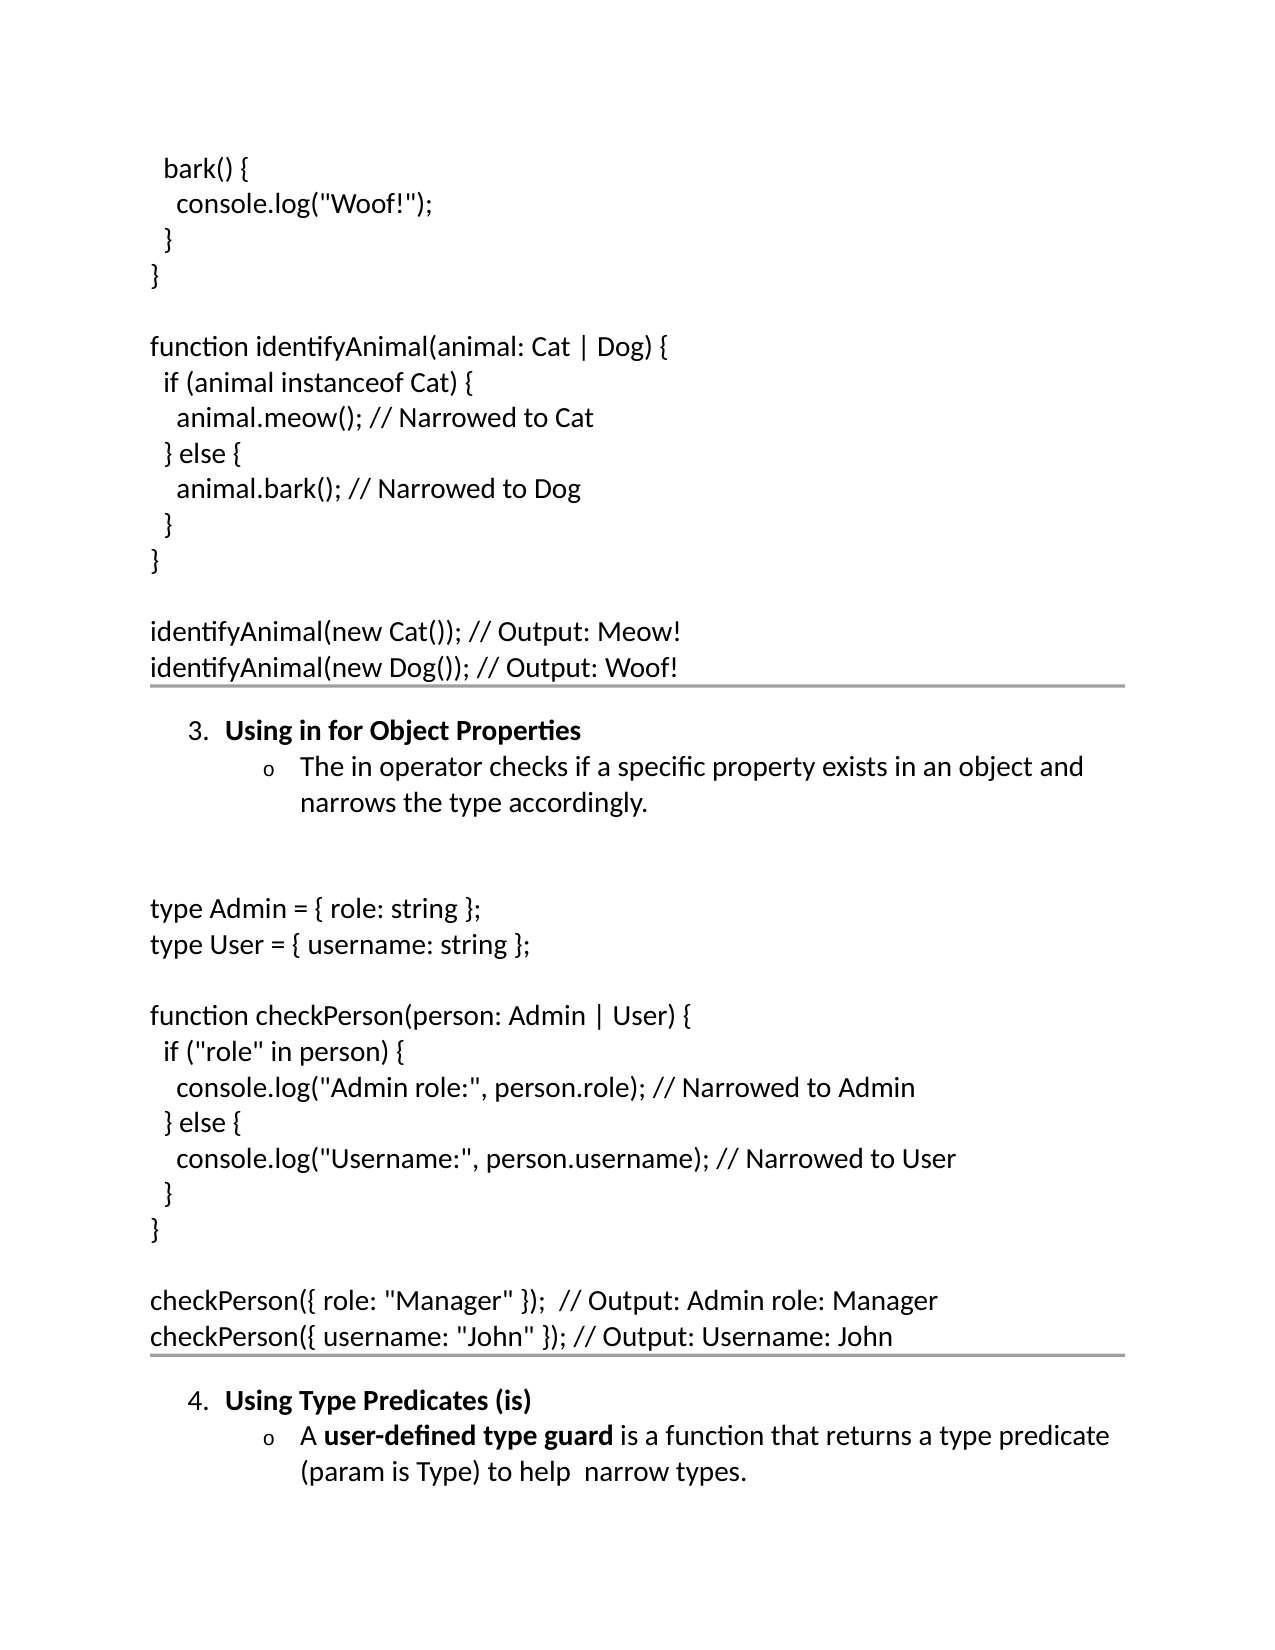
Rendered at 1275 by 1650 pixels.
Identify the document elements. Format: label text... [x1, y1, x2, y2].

text animal.meow(); // Narrowed to Cat [150, 399, 1125, 435]
text } [150, 221, 1125, 257]
list The in operator checks if a specific property exists in an object and narrows the type accordingly. [262, 748, 1125, 819]
text checkPerson({ role: "Manager" }); // Output: Admin role: Manager [150, 1282, 1125, 1318]
text if (animal instanceof Cat) { [150, 364, 1125, 399]
text type Admin = { role: string }; [150, 891, 1125, 926]
text identifyAnimal(new Dog()); // Output: Woof! [150, 649, 1125, 684]
text } [150, 1176, 1125, 1211]
text console.log("Admin role:", person.role); // Narrowed to Admin [150, 1069, 1125, 1104]
text } [150, 257, 1125, 292]
text console.log("Username:", person.username); // Narrowed to User [150, 1140, 1125, 1176]
text type User = { username: string }; [150, 926, 1125, 962]
text } else { [150, 1104, 1125, 1140]
text animal.bark(); // Narrowed to Dog [150, 471, 1125, 506]
text function checkPerson(person: Admin | User) { [150, 997, 1125, 1033]
text function identifyAnimal(animal: Cat | Dog) { [150, 328, 1125, 364]
list A user-defined type guard is a function that returns a type predicate (param is Type) to help narrow types. [262, 1417, 1125, 1488]
list Using Type Predicates (is) [187, 1382, 1125, 1417]
text if ("role" in person) { [150, 1033, 1125, 1069]
text console.log("Woof!"); [150, 186, 1125, 221]
text checkPerson({ username: "John" }); // Output: Username: John [150, 1318, 1125, 1353]
text } else { [150, 435, 1125, 471]
text } [150, 506, 1125, 542]
text } [150, 1211, 1125, 1247]
text } [150, 542, 1125, 577]
text identifyAnimal(new Cat()); // Output: Meow! [150, 613, 1125, 649]
list Using in for Object Properties [187, 712, 1125, 748]
text bark() { [150, 150, 1125, 186]
